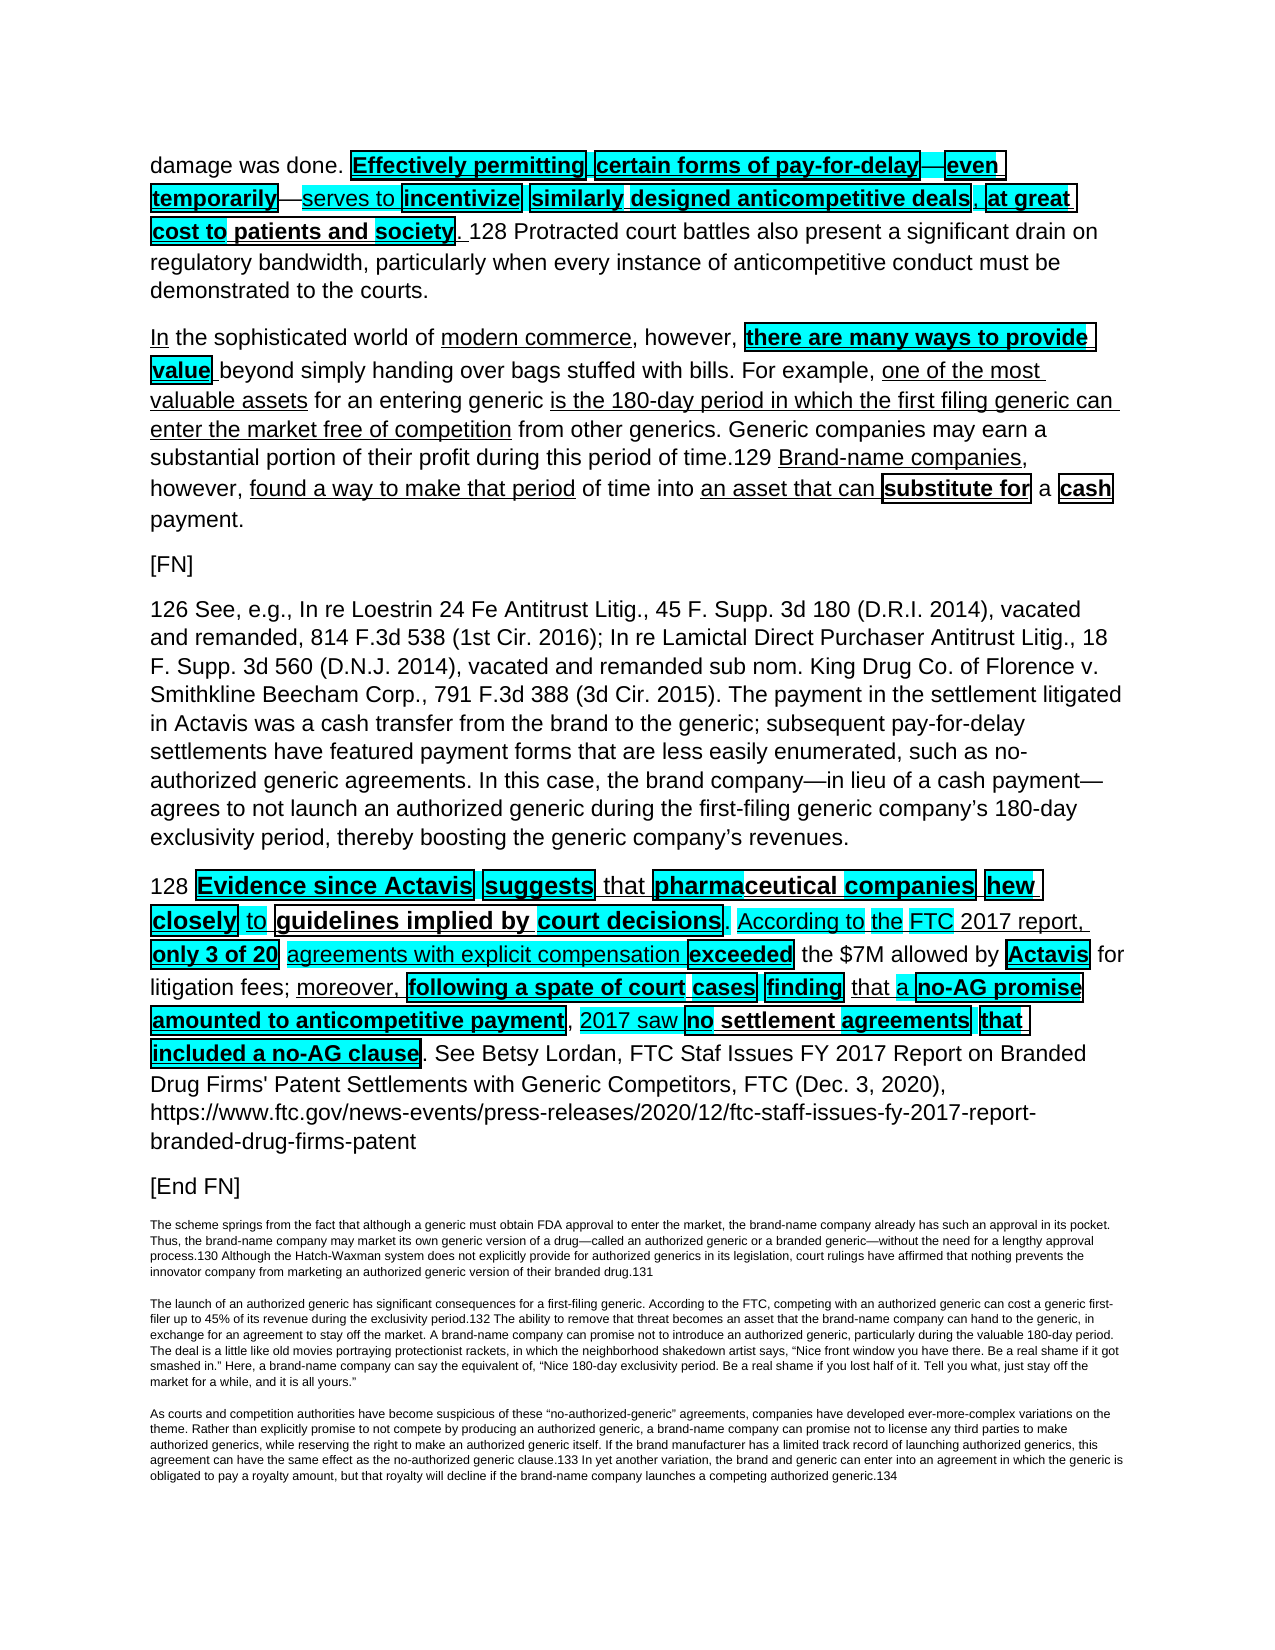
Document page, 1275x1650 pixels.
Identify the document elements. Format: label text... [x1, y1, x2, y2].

text [End FN] [150, 1173, 1125, 1199]
text 128 Evidence since Actavis suggests that pharmaceutical companies hew closely to guidelines implied by court decisions. According to the FTC 2017 report, only 3 of 20 agreements with explicit compensation exceeded the $7M allowed by Actavis for litigation fees; moreover, following a spate of court cases finding that a no-AG promise amounted to anticompetitive payment, 2017 saw no settlement agreements that included a no-AG clause. See Betsy Lordan, FTC Staf Issues FY 2017 Report on Branded Drug Firms' Patent Settlements with Generic Competitors, FTC (Dec. 3, 2020), https://www.ftc.gov/news-events/press-releases/2020/12/ftc-staff-issues-fy-2017-report-branded-drug-firms-patent [150, 868, 1125, 1154]
text 126 See, e.g., In re Loestrin 24 Fe Antitrust Litig., 45 F. Supp. 3d 180 (D.R.I. 2014), vacated and remanded, 814 F.3d 538 (1st Cir. 2016); In re Lamictal Direct Purchaser Antitrust Litig., 18 F. Supp. 3d 560 (D.N.J. 2014), vacated and remanded sub nom. King Drug Co. of Florence v. Smithkline Beecham Corp., 791 F.3d 388 (3d Cir. 2015). The payment in the settlement litigated in Actavis was a cash transfer from the brand to the generic; subsequent pay-for-delay settlements have featured payment forms that are less easily enumerated, such as no-authorized generic agreements. In this case, the brand company—in lieu of a cash payment—agrees to not launch an authorized generic during the first-filing generic company’s 180-day exclusivity period, thereby boosting the generic company’s revenues. [150, 596, 1125, 850]
text [FN] [150, 551, 1125, 577]
text The launch of an authorized generic has significant consequences for a first-filing generic. According to the FTC, competing with an authorized generic can cost a generic first-filer up to 45% of its revenue during the exclusivity period.132 The ability to remove that threat becomes an asset that the brand-name company can hand to the generic, in exchange for an agreement to stay off the market. A brand-name company can promise not to introduce an authorized generic, particularly during the valuable 180-day period. The deal is a little like old movies portraying protectionist rackets, in which the neighborhood shakedown artist says, “Nice front window you have there. Be a real shame if it got smashed in.” Here, a brand-name company can say the equivalent of, “Nice 180-day exclusivity period. Be a real shame if you lost half of it. Tell you what, just stay off the market for a while, and it is all yours.” [150, 1297, 1125, 1388]
text As courts and competition authorities have become suspicious of these “no-authorized-generic” agreements, companies have developed ever-more-complex variations on the theme. Rather than explicitly promise to not compete by producing an authorized generic, a brand-name company can promise not to license any third parties to make authorized generics, while reserving the right to make an authorized generic itself. If the brand manufacturer has a limited track record of launching authorized generics, this agreement can have the same effect as the no-authorized generic clause.133 In yet another variation, the brand and generic can enter into an agreement in which the generic is obligated to pay a royalty amount, but that royalty will decline if the brand-name company launches a competing authorized generic.134 [150, 1406, 1125, 1483]
text The scheme springs from the fact that although a generic must obtain FDA approval to enter the market, the brand-name company already has such an approval in its pocket. Thus, the brand-name company may market its own generic version of a drug—called an authorized generic or a branded generic—without the need for a lengthy approval process.130 Although the Hatch-Waxman system does not explicitly provide for authorized generics in its legislation, court rulings have affirmed that nothing prevents the innovator company from marketing an authorized generic version of their branded drug.131 [150, 1218, 1125, 1279]
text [150, 150, 1125, 303]
text In the sophisticated world of modern commerce, however, there are many ways to provide value beyond simply handing over bags stuffed with bills. For example, one of the most valuable assets for an entering generic is the 180-day period in which the first filing generic can enter the market free of competition from other generics. Generic companies may earn a substantial portion of their profit during this period of time.129 Brand-name companies, however, found a way to make that period of time into an asset that can substitute for a cash payment. [150, 322, 1125, 532]
